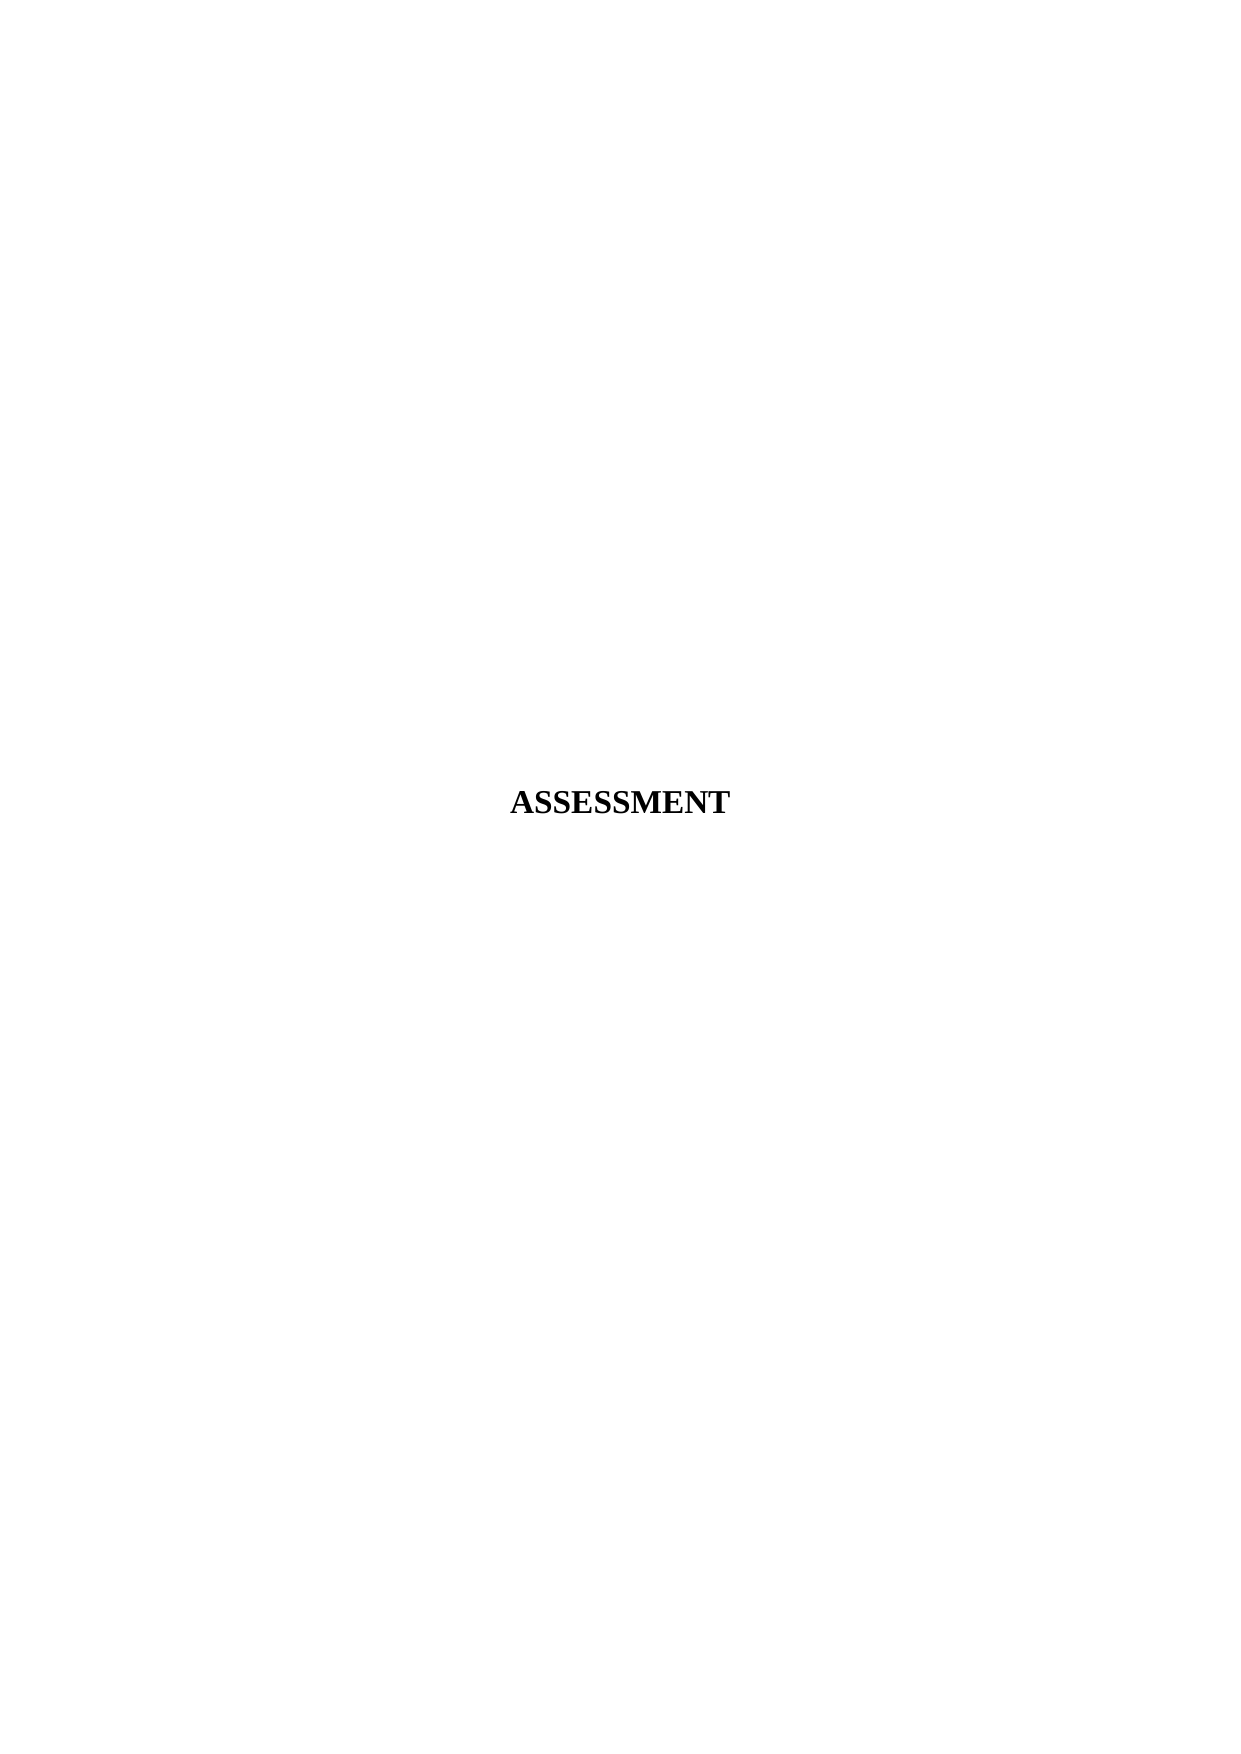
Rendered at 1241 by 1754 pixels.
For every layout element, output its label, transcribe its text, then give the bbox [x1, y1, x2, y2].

text ASSESSMENT [150, 782, 1090, 821]
